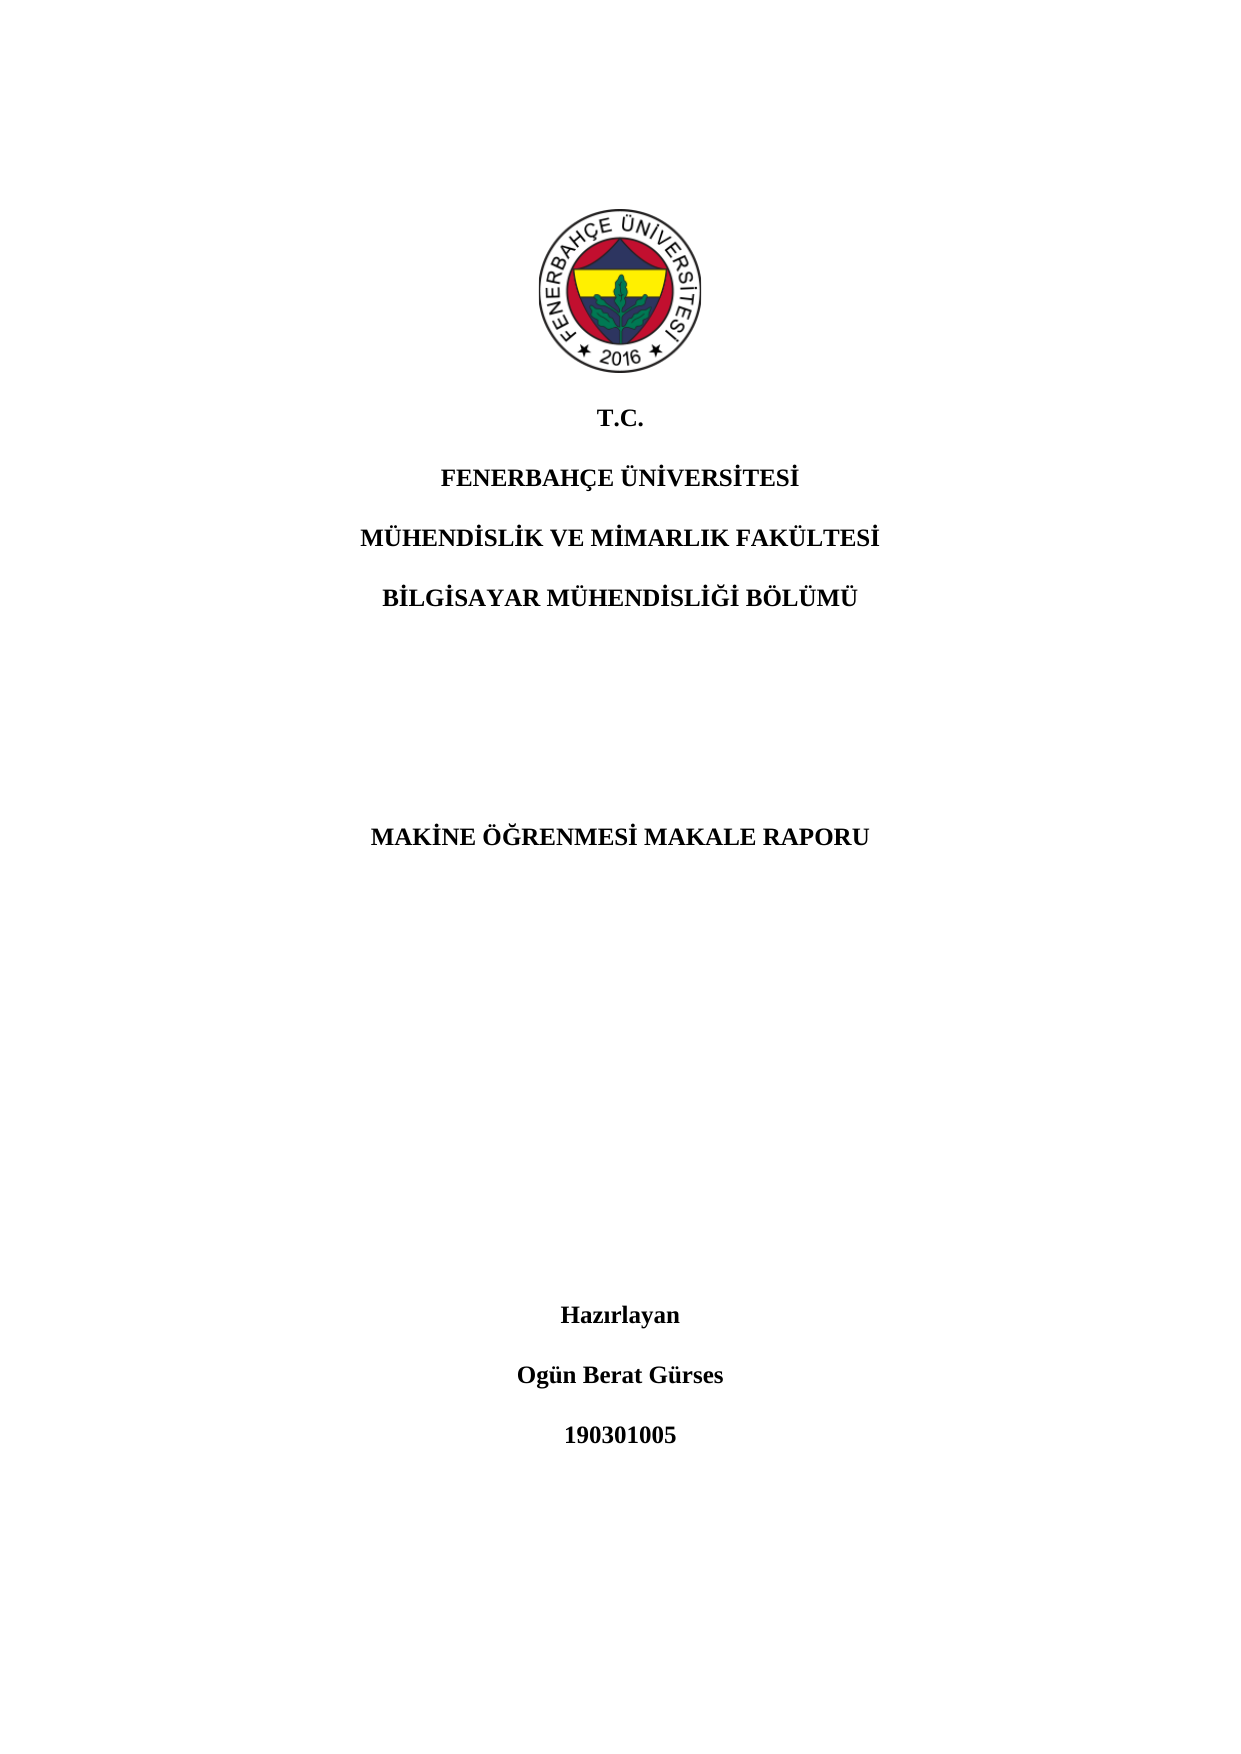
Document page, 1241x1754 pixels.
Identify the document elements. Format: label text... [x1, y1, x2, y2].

text Ogün Berat Gürses [150, 1360, 1090, 1389]
text BİLGİSAYAR MÜHENDİSLİĞİ BÖLÜMÜ [150, 583, 1090, 611]
text FENERBAHÇE ÜNİVERSİTESİ [150, 463, 1090, 492]
text T.C. [150, 403, 1090, 432]
text Hazırlayan [150, 1300, 1090, 1329]
picture [538, 209, 702, 373]
text MÜHENDİSLİK VE MİMARLIK FAKÜLTESİ [150, 523, 1090, 552]
text 190301005 [150, 1420, 1090, 1448]
text MAKİNE ÖĞRENMESİ MAKALE RAPORU [150, 822, 1090, 851]
